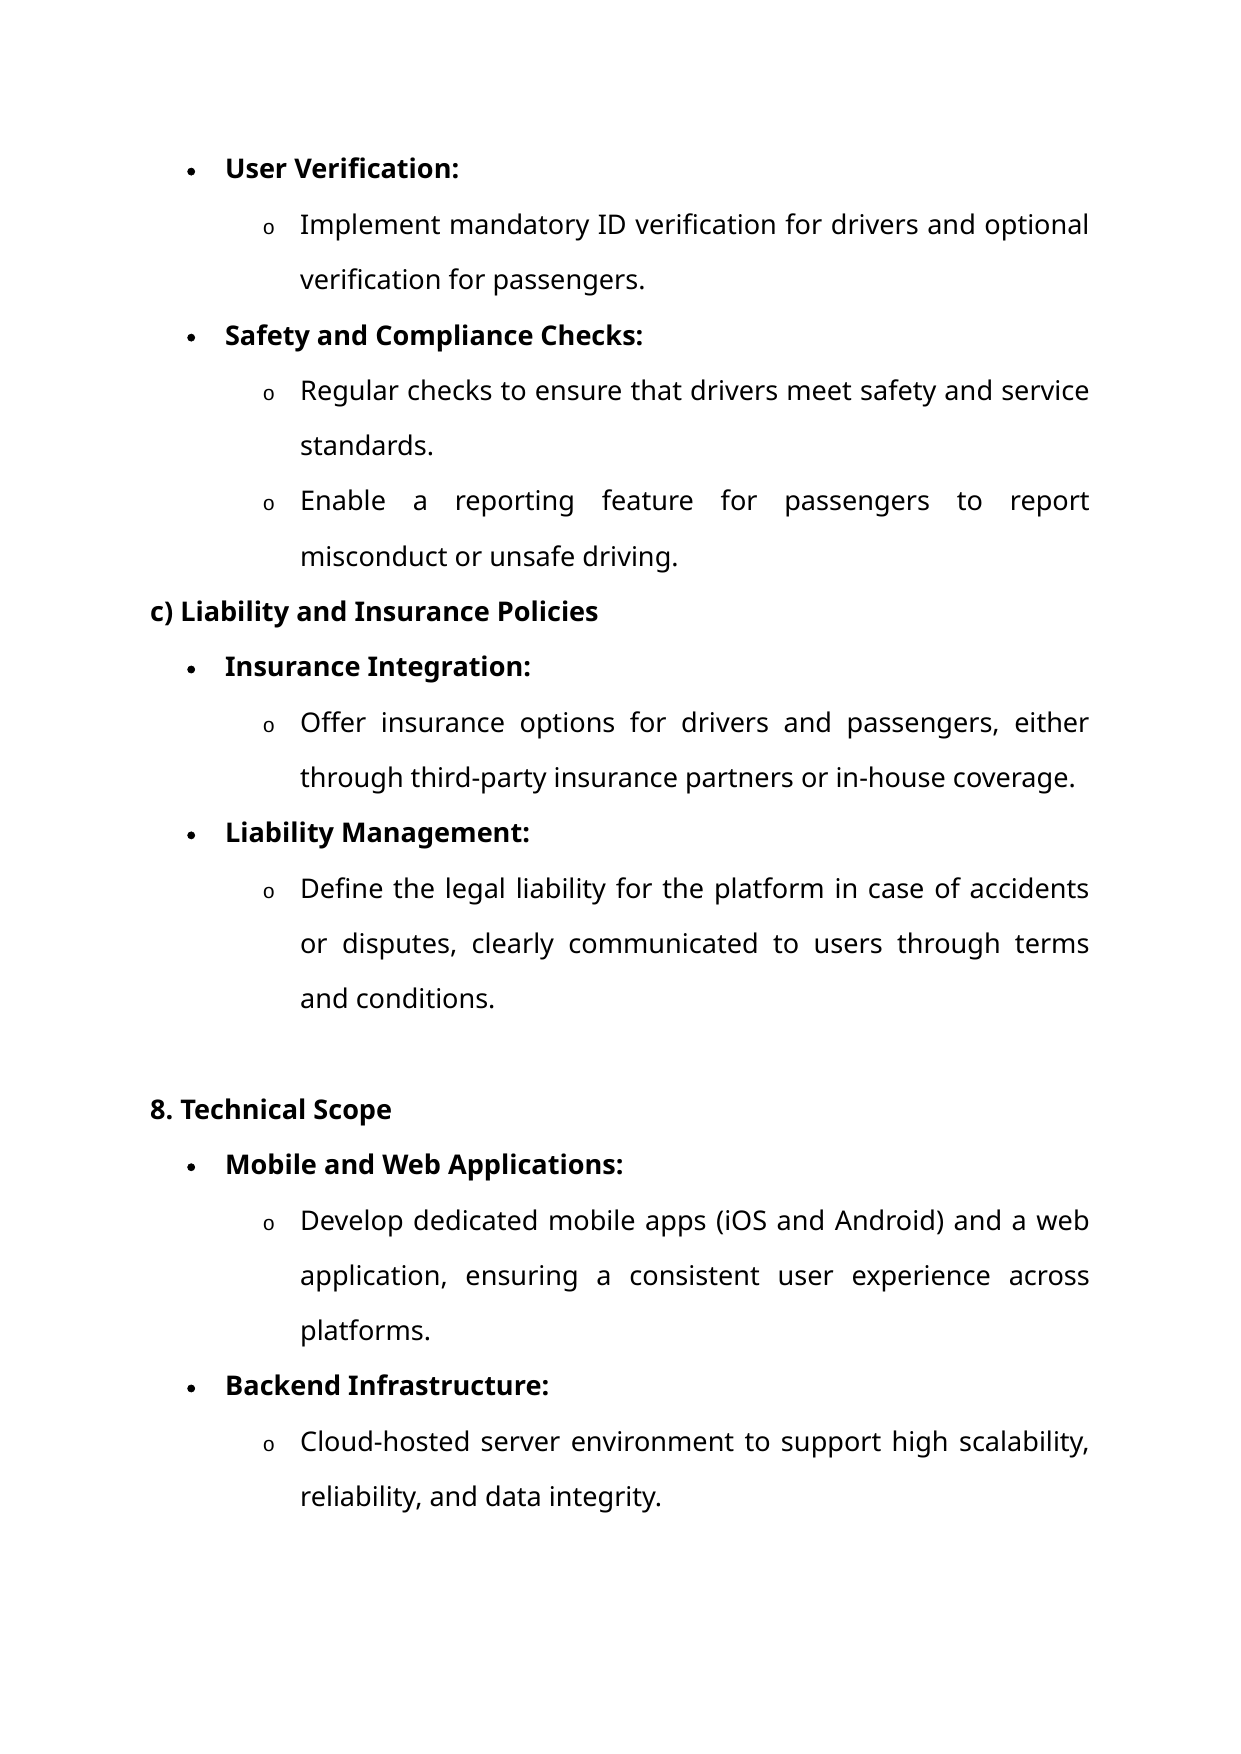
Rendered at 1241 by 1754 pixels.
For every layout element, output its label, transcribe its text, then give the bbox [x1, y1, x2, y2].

text 8. Technical Scope [150, 1090, 1090, 1127]
list Regular checks to ensure that drivers meet safety and service standards. [262, 371, 1090, 463]
list Liability Management: [187, 814, 1090, 851]
list Insurance Integration: [187, 648, 1090, 685]
list Offer insurance options for drivers and passengers, either through third-party insurance partners or in-house coverage. [262, 703, 1090, 795]
list Mobile and Web Applications: [187, 1146, 1090, 1182]
list Enable a reporting feature for passengers to report misconduct or unsafe driving. [262, 482, 1090, 574]
list User Verification: [187, 150, 1090, 187]
list Implement mandatory ID verification for drivers and optional verification for passengers. [262, 205, 1090, 297]
list Define the legal liability for the platform in case of accidents or disputes, clearly communicated to users through terms and conditions. [262, 869, 1090, 1017]
list Safety and Compliance Checks: [187, 316, 1090, 353]
list Cloud-hosted server environment to support high scalability, reliability, and data integrity. [262, 1422, 1090, 1514]
list Backend Infrastructure: [187, 1367, 1090, 1404]
text c) Liability and Insurance Policies [150, 592, 1090, 629]
list Develop dedicated mobile apps (iOS and Android) and a web application, ensuring a consistent user experience across platforms. [262, 1201, 1090, 1348]
